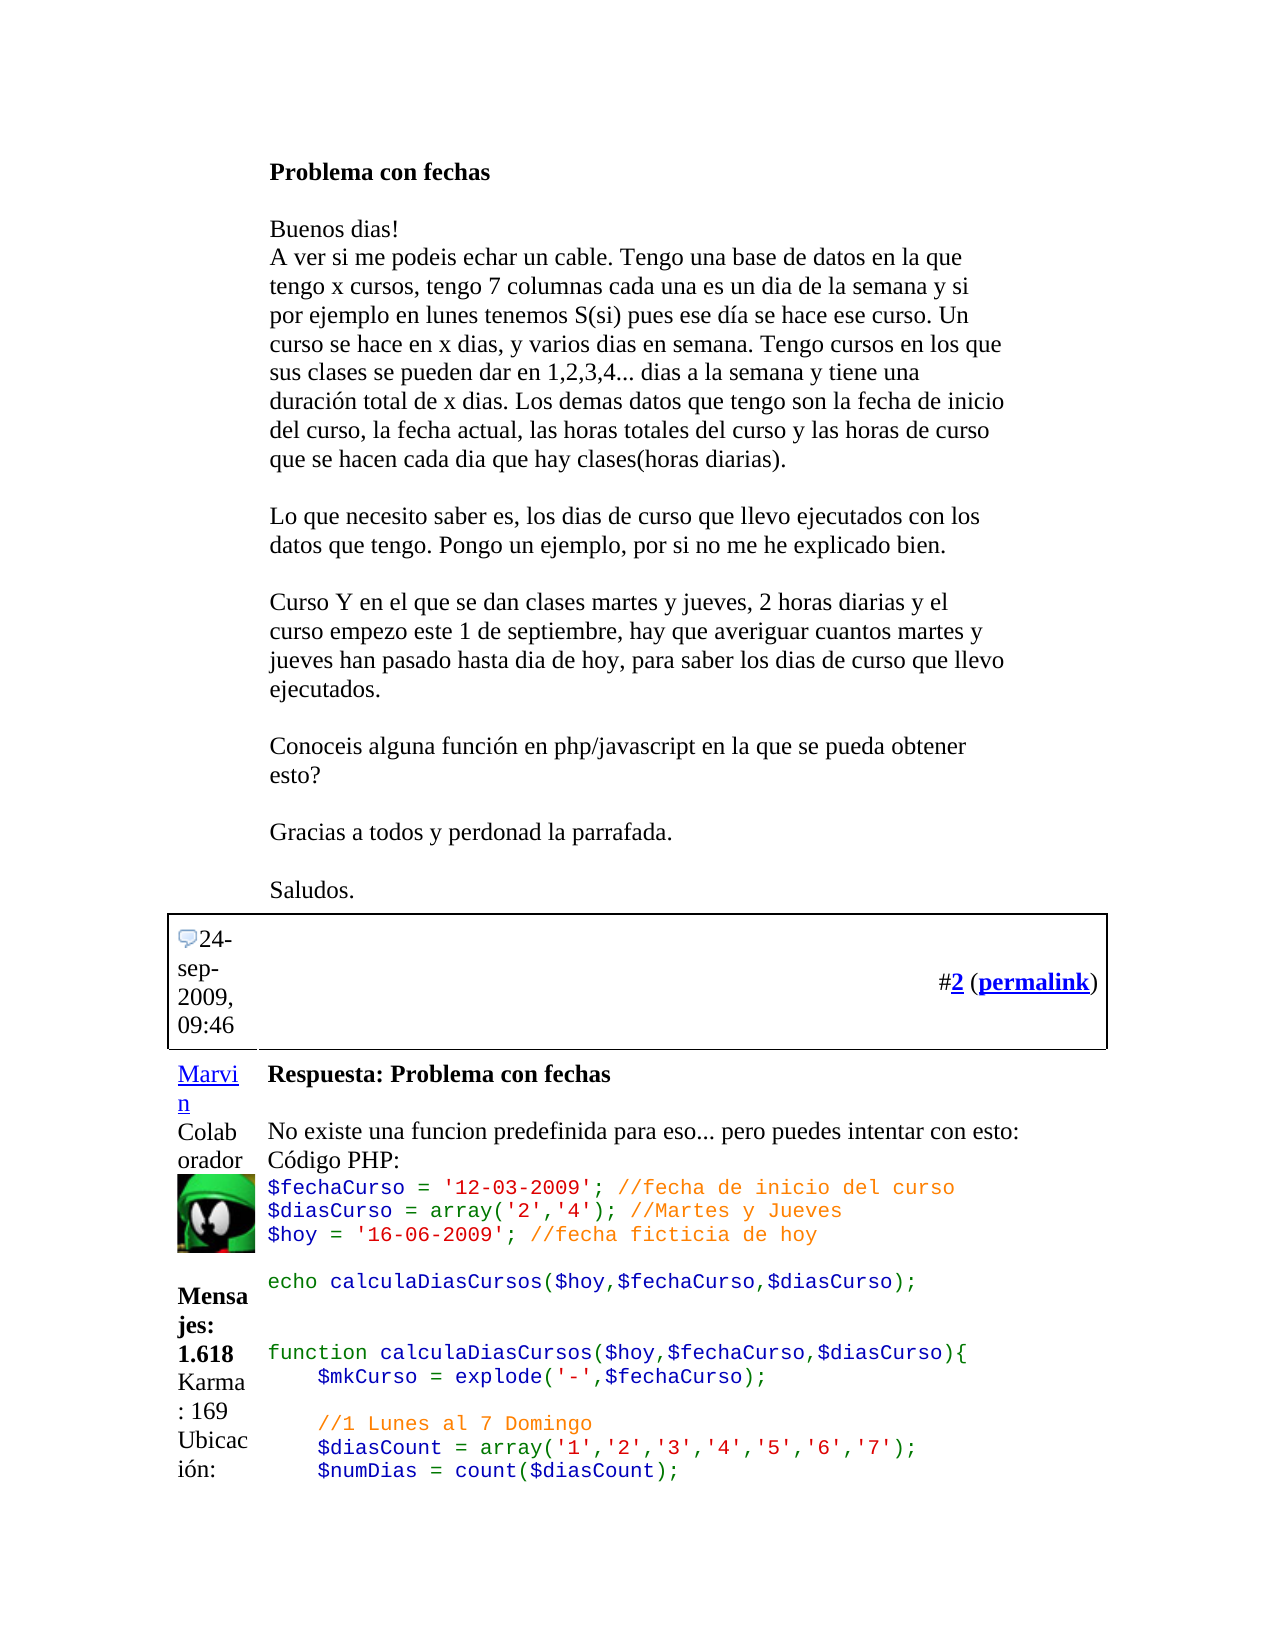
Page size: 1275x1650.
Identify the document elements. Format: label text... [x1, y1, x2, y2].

table_header 24-sep-2009, 09:46 [169, 915, 258, 1048]
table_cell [169, 1050, 257, 1493]
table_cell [259, 1050, 1106, 1493]
picture [177, 1174, 256, 1253]
picture [177, 928, 199, 948]
table_header #2 (permalink) [258, 915, 1106, 1048]
table_header Problema con fechas Buenos dias! A ver si me podeis echar un cable. Tengo una base de datos en la que tengo x cursos, tengo 7 columnas cada una es un dia de la semana y si por ejemplo en lunes tenemos S(si) pues ese día se hace ese curso. Un curso se hace en x dias, y varios dias en semana. Tengo cursos en los que sus clases se pueden dar en 1,2,3,4... dias a la semana y tiene una duración total de x dias. Los demas datos que tengo son la fecha de inicio del curso, la fecha actual, las horas totales del curso y las horas de curso que se hacen cada dia que hay clases(horas diarias). Lo que necesito saber es, los dias de curso que llevo ejecutados con los datos que tengo. Pongo un ejemplo, por si no me he explicado bien. Curso Y en el que se dan clases martes y jueves, 2 horas diarias y el curso empezo este 1 de septiembre, hay que averiguar cuantos martes y jueves han pasado hasta dia de hoy, para saber los dias de curso que llevo ejecutados. Conoceis alguna función en php/javascript en la que se pueda obtener esto? Gracias a todos y perdonad la parrafada. Saludos. [260, 148, 1014, 913]
